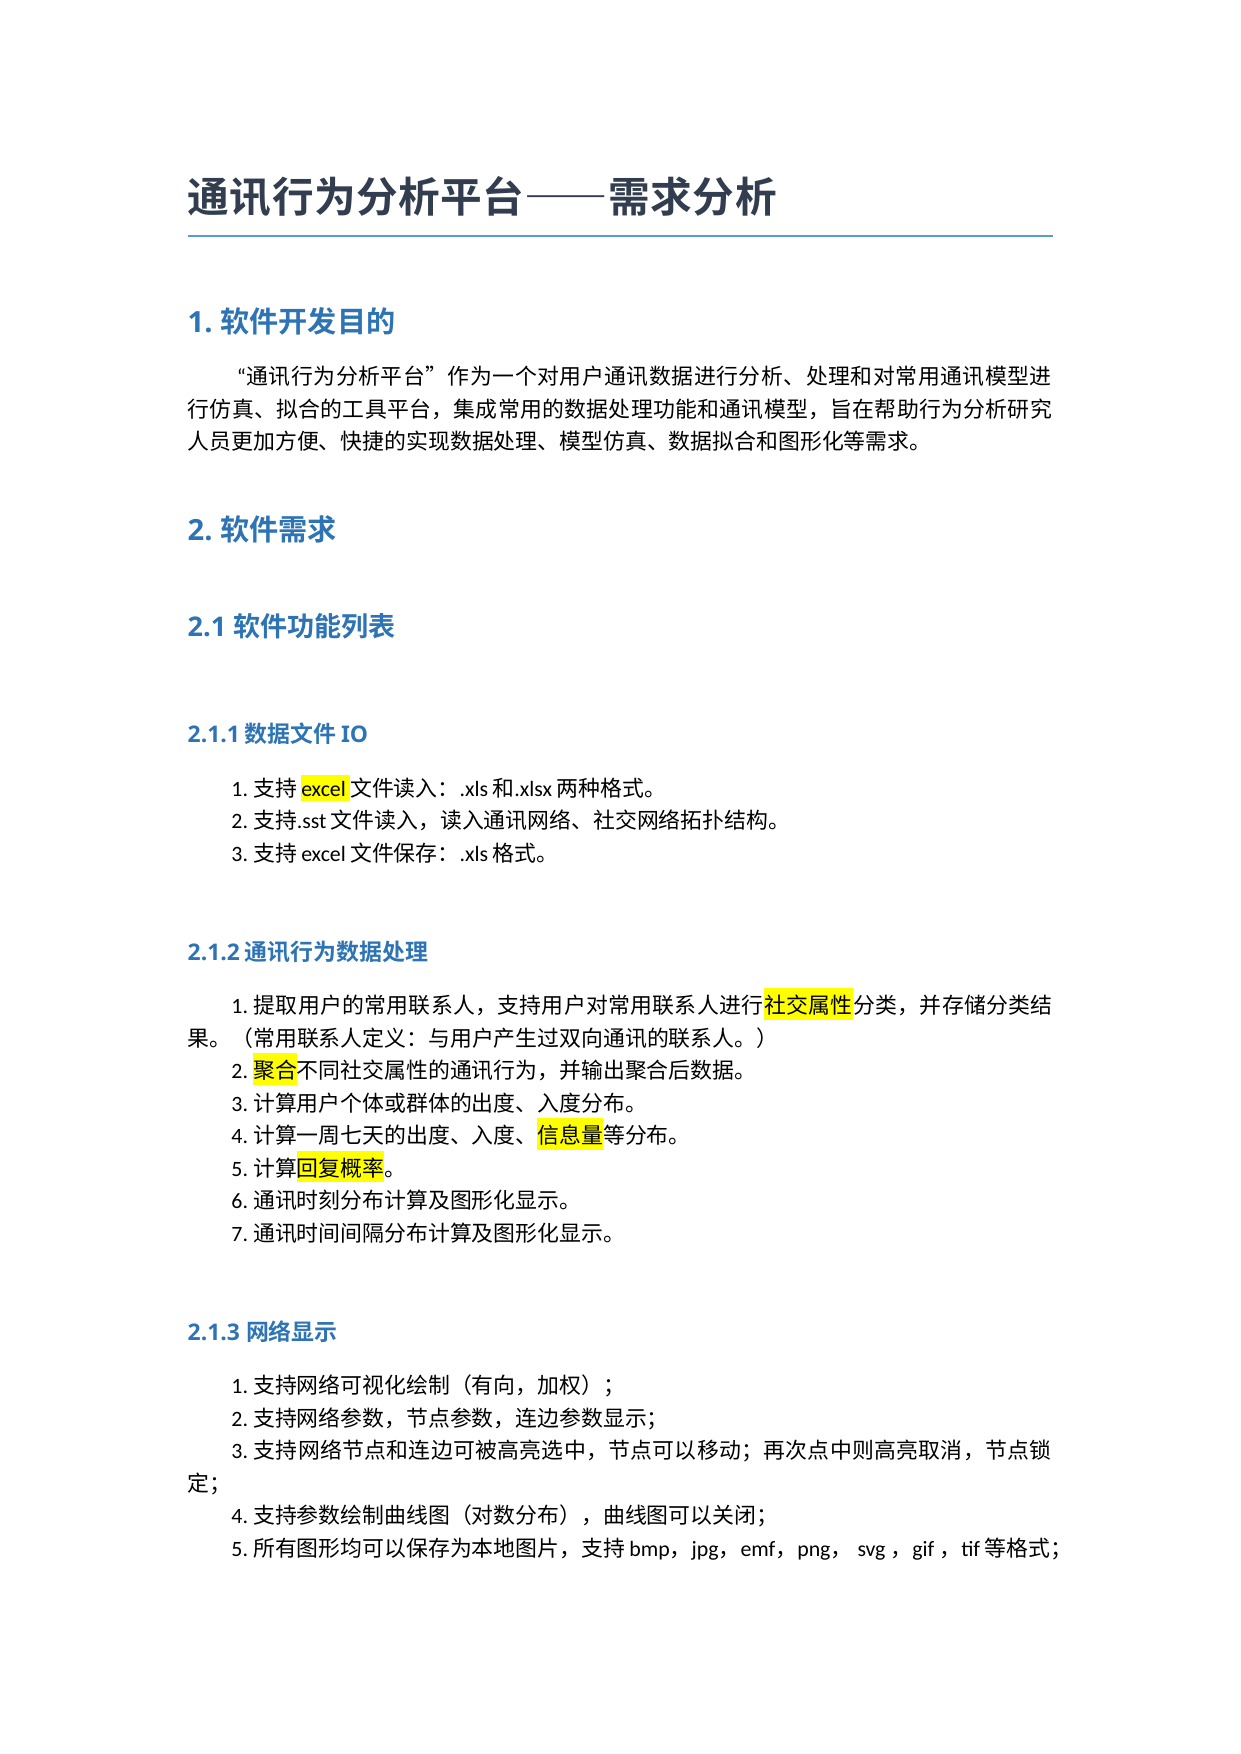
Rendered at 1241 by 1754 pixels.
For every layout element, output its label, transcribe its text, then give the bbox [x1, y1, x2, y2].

text 3. 支持excel文件保存：.xls格式。 [187, 835, 1053, 868]
text 4. 支持参数绘制曲线图（对数分布），曲线图可以关闭； [187, 1498, 1053, 1530]
text 1. 支持excel文件读入：.xls和.xlsx两种格式。 [187, 770, 1053, 803]
subtitle 2.1.2通讯行为数据处理 [187, 918, 1053, 983]
text 2. 聚合不同社交属性的通讯行为，并输出聚合后数据。 [297, 1053, 1053, 1085]
subtitle 2. 软件需求 [187, 506, 1053, 549]
subtitle 1. 软件开发目的 [187, 287, 1053, 352]
text 7. 通讯时间间隔分布计算及图形化显示。 [187, 1215, 1053, 1248]
text 6. 通讯时刻分布计算及图形化显示。 [187, 1183, 1053, 1215]
text 4. 计算一周七天的出度、入度、信息量等分布。 [603, 1118, 1053, 1150]
text 1. 支持网络可视化绘制（有向，加权）； [187, 1368, 1053, 1400]
text 4. 计算一周七天的出度、入度、信息量等分布。 [187, 1118, 537, 1150]
subtitle 2.1.1数据文件IO [187, 700, 1053, 765]
subtitle 2.1 软件功能列表 [187, 605, 1053, 644]
subtitle 2.1.3 网络显示 [187, 1298, 1053, 1363]
title 通讯行为分析平台——需求分析 [187, 162, 1053, 237]
text 3. 支持网络节点和连边可被高亮选中，节点可以移动；再次点中则高亮取消，节点锁定； [187, 1433, 1053, 1498]
text 2. 支持.sst文件读入，读入通讯网络、社交网络拓扑结构。 [187, 803, 1053, 835]
text 3. 计算用户个体或群体的出度、入度分布。 [187, 1085, 1053, 1118]
text 5. 计算回复概率。 [187, 1150, 1053, 1183]
text 2. 支持网络参数，节点参数，连边参数显示； [187, 1400, 1053, 1433]
text 1. 提取用户的常用联系人，支持用户对常用联系人进行社交属性分类，并存储分类结果。（常用联系人定义：与用户产生过双向通讯的联系人。） [187, 988, 1053, 1053]
text 5. 所有图形均可以保存为本地图片，支持bmp，jpg，emf，png， svg ，gif ，tif等格式； [187, 1530, 1053, 1563]
text “通讯行为分析平台”作为一个对用户通讯数据进行分析、处理和对常用通讯模型进行仿真、拟合的工具平台，集成常用的数据处理功能和通讯模型，旨在帮助行为分析研究人员更加方便、快捷的实现数据处理、模型仿真、数据拟合和图形化等需求。 [187, 359, 1053, 456]
